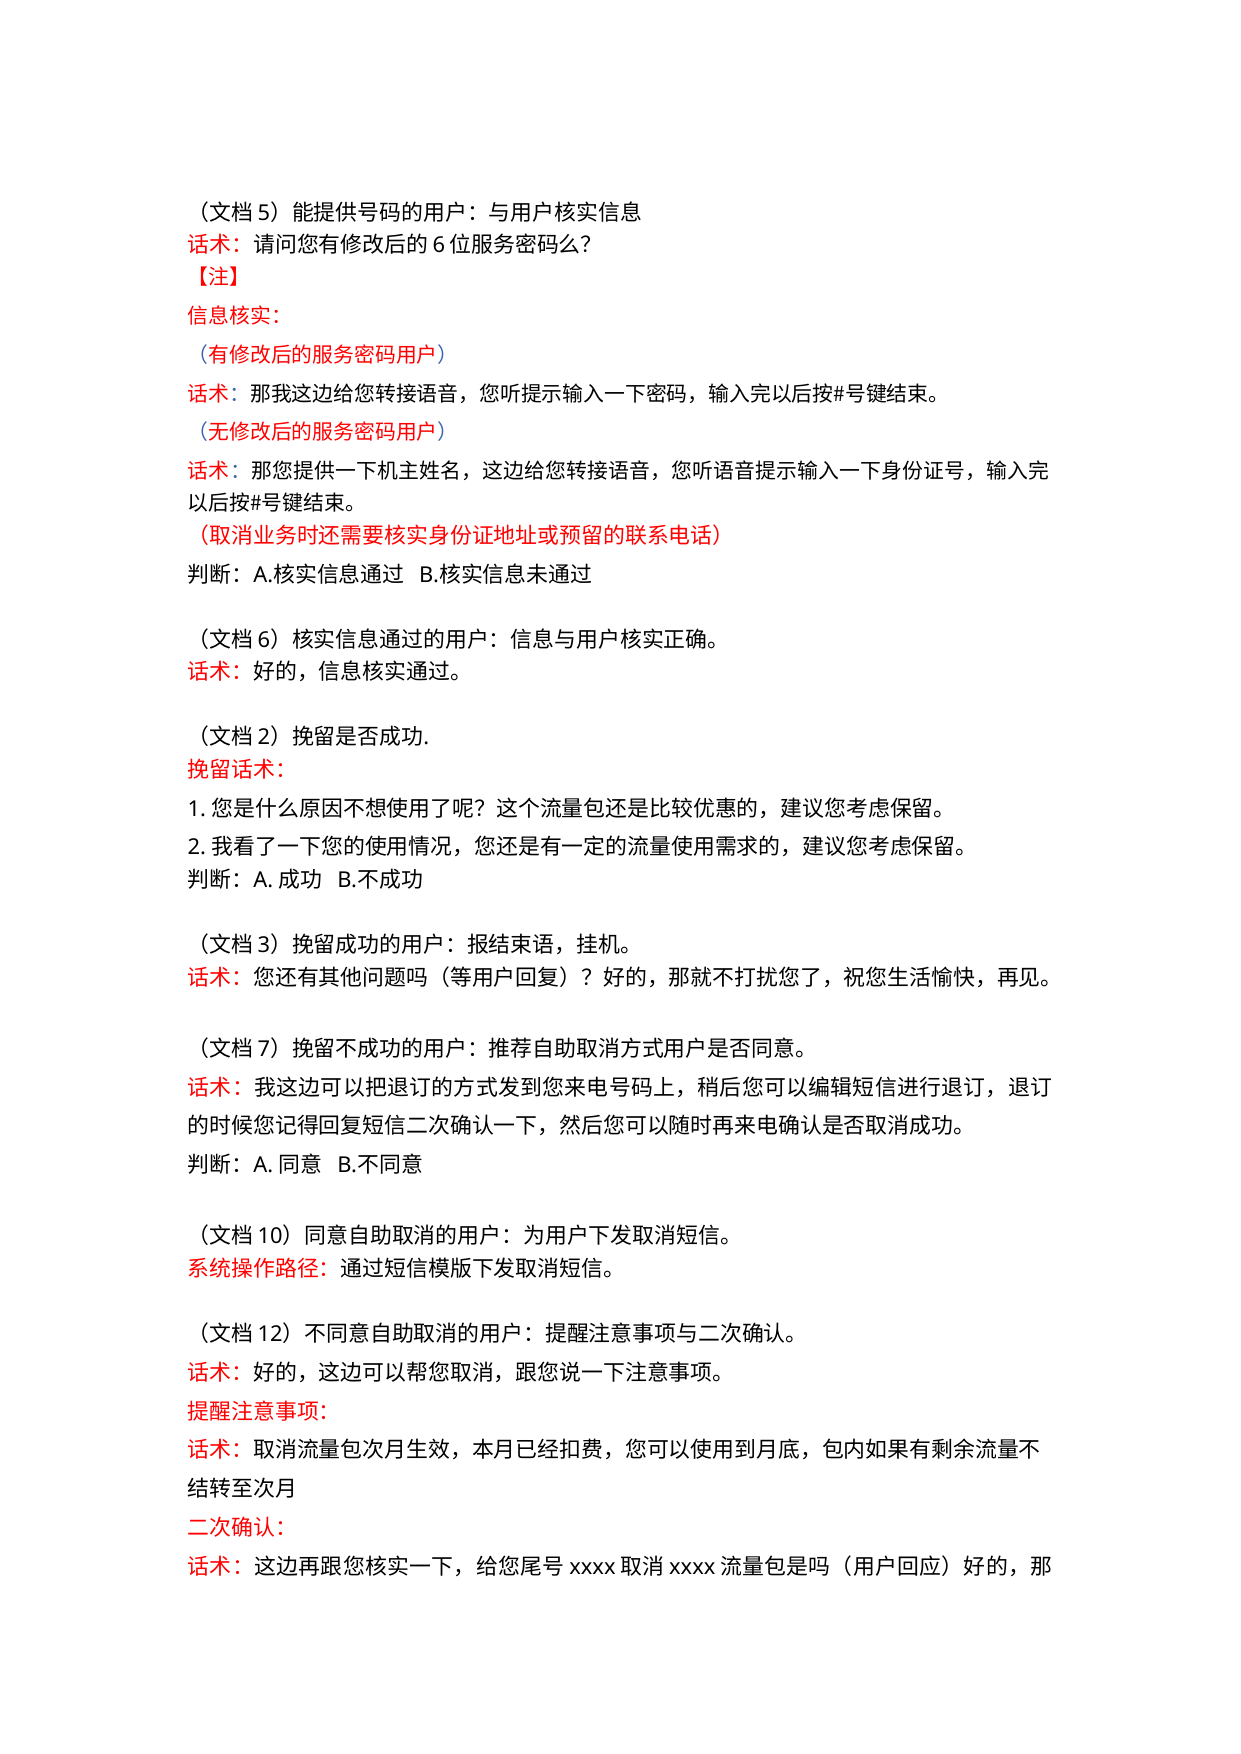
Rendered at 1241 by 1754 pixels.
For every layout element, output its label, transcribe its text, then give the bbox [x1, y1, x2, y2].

text （文档7）挽留不成功的用户：推荐自助取消方式用户是否同意。 [187, 1030, 1053, 1063]
text 1. 您是什么原因不想使用了呢？这个流量包还是比较优惠的，建议您考虑保留。 [187, 790, 1053, 823]
text 话术：我这边可以把退订的方式发到您来电号码上，稍后您可以编辑短信进行退订，退订的时候您记得回复短信二次确认一下，然后您可以随时再来电确认是否取消成功。 [187, 1069, 1053, 1141]
text 话术：取消流量包次月生效，本月已经扣费，您可以使用到月底，包内如果有剩余流量不结转至次月 [187, 1432, 1053, 1503]
text 提醒注意事项： [187, 1393, 1053, 1426]
text 判断：A. 成功 B.不成功 [187, 862, 1053, 894]
text 话术：请问您有修改后的6位服务密码么？ [187, 227, 1053, 259]
text 【注】 [187, 259, 1053, 292]
text （文档3）挽留成功的用户：报结束语，挂机。 [187, 927, 1053, 959]
text 二次确认： [187, 1510, 1053, 1542]
text 判断：A. 同意 B.不同意 [187, 1147, 1053, 1179]
text 判断：A.核实信息通过 B.核实信息未通过 [187, 556, 1053, 589]
text 挽留话术： [187, 751, 1053, 784]
text （有修改后的服务密码用户） [187, 337, 1053, 369]
text 信息核实： [187, 298, 1053, 331]
text （文档2）挽留是否成功. [187, 719, 1053, 751]
text 话术：好的，信息核实通过。 [187, 654, 1053, 686]
text 系统操作路径：通过短信模版下发取消短信。 [187, 1251, 1053, 1283]
text （文档5）能提供号码的用户：与用户核实信息 [187, 194, 1053, 227]
text （无修改后的服务密码用户） [187, 414, 1053, 447]
text （文档6）核实信息通过的用户：信息与用户核实正确。 [187, 621, 1053, 654]
text 话术：您还有其他问题吗（等用户回复）？好的，那就不打扰您了，祝您生活愉快，再见。 [187, 959, 1053, 992]
text 话术：那我这边给您转接语音，您听提示输入一下密码，输入完以后按#号键结束。 [187, 376, 1053, 408]
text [187, 1548, 1053, 1581]
text 2. 我看了一下您的使用情况，您还是有一定的流量使用需求的，建议您考虑保留。 [187, 829, 1053, 862]
text 话术：那您提供一下机主姓名，这边给您转接语音，您听语音提示输入一下身份证号，输入完以后按#号键结束。 [187, 453, 1053, 518]
text 话术：好的，这边可以帮您取消，跟您说一下注意事项。 [187, 1354, 1053, 1387]
text （文档12）不同意自助取消的用户：提醒注意事项与二次确认。 [187, 1316, 1053, 1348]
text （取消业务时还需要核实身份证地址或预留的联系电话） [187, 518, 1053, 550]
text （文档10）同意自助取消的用户：为用户下发取消短信。 [187, 1218, 1053, 1251]
